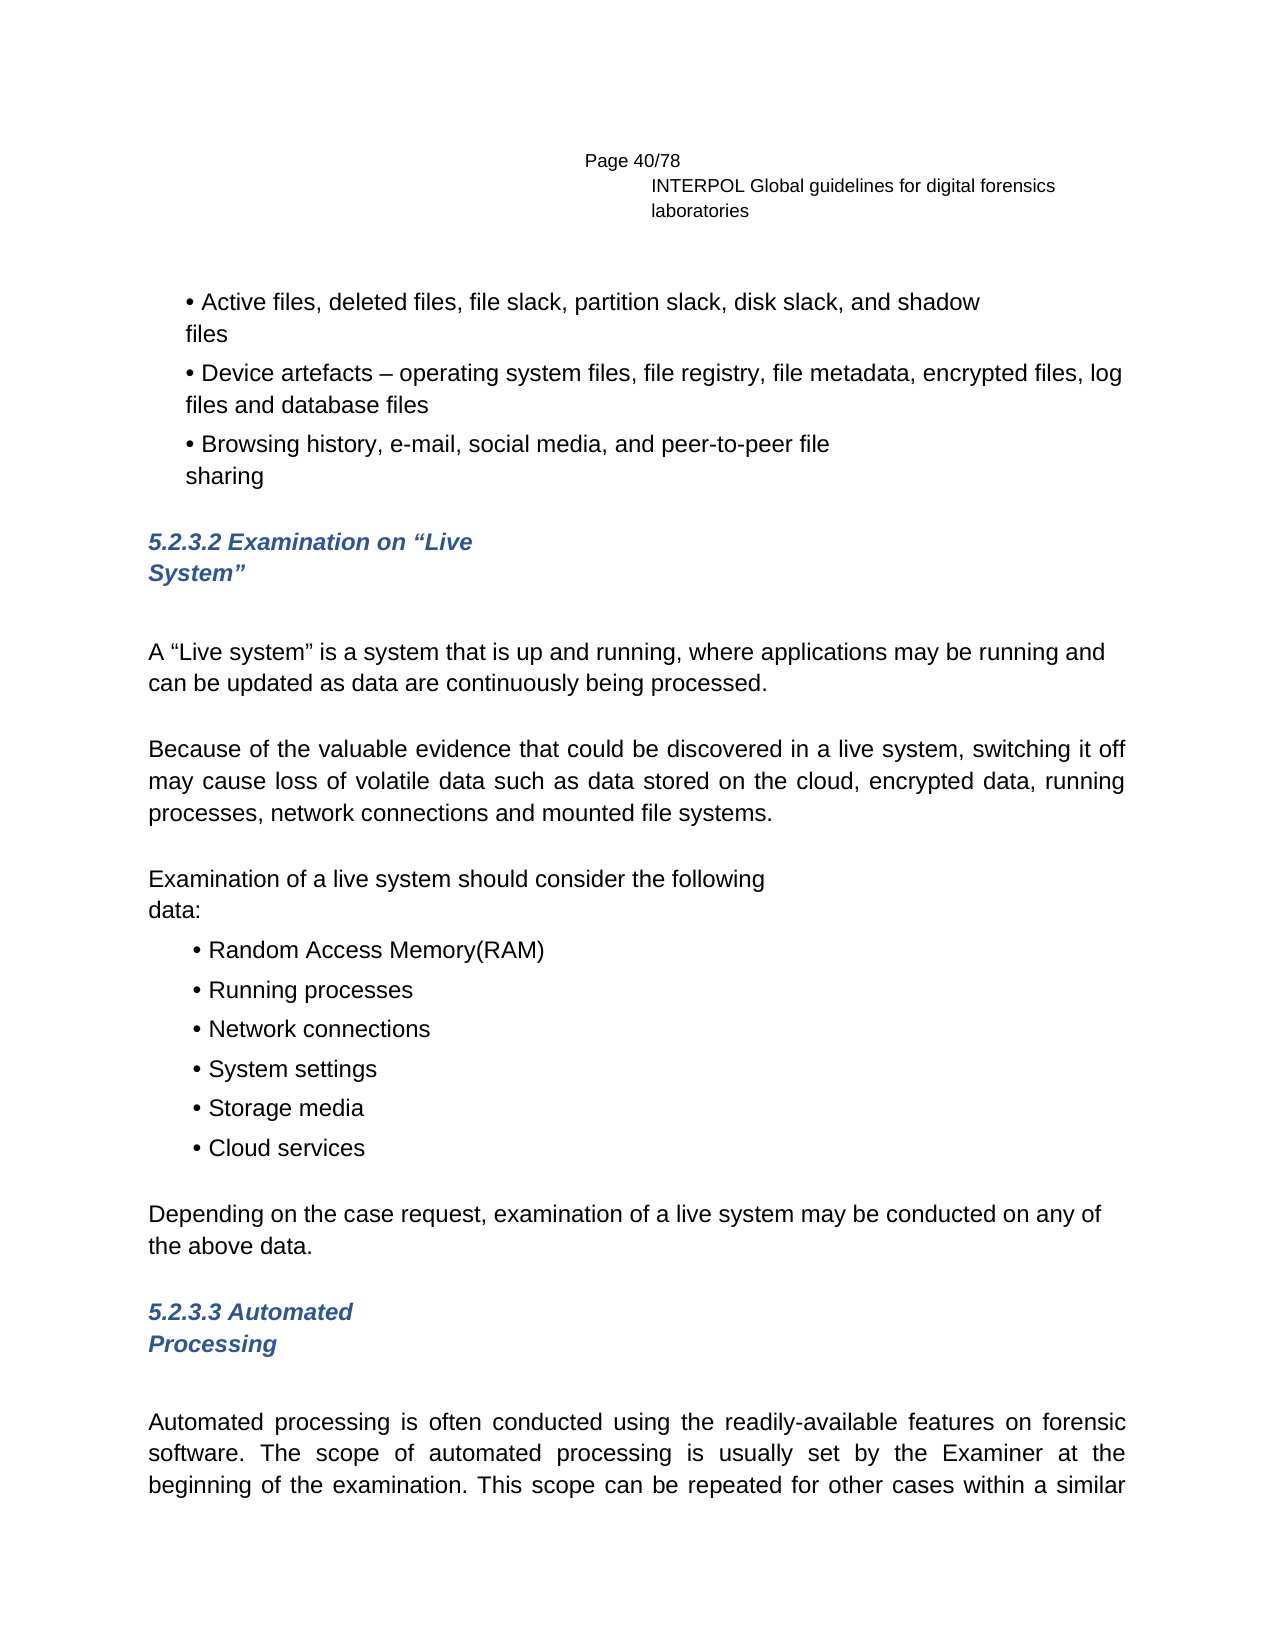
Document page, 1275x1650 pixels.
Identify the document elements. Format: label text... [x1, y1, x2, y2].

text • Device artefacts – operating system files, file registry, file metadata, encrypted files, log files and database files [185, 358, 1127, 418]
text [148, 1408, 1127, 1498]
text • System settings [192, 1053, 408, 1082]
text 5.2.3.3 Automated Processing [148, 1298, 482, 1357]
text Depending on the case request, examination of a live system may be conducted on any of the above data. [148, 1200, 1126, 1259]
text Examination of a live system should consider the following data: [148, 865, 807, 924]
text • Running processes [192, 974, 438, 1003]
text • Storage media [192, 1093, 397, 1122]
text Page 40/78 [584, 150, 706, 172]
text Because of the valuable evidence that could be discovered in a live system, switching it off may cause loss of volatile data such as data stored on the cloud, encrypted data, running processes, network connections and mounted file systems. [148, 735, 1127, 826]
text • Browsing history, e-mail, social media, and peer-to-peer file sharing [185, 429, 916, 489]
text • Active files, deleted files, file slack, partition slack, disk slack, and shadow files [185, 287, 1013, 347]
text • Network connections [192, 1014, 465, 1043]
text INTERPOL Global guidelines for digital forensics laboratories [651, 175, 1142, 221]
text 5.2.3.2 Examination on “Live System” [148, 528, 556, 587]
text A “Live system” is a system that is up and running, where applications may be running and can be updated as data are continuously being processed. [148, 637, 1127, 697]
text • Random Access Memory(RAM) [192, 935, 559, 964]
text • Cloud services [192, 1133, 396, 1162]
